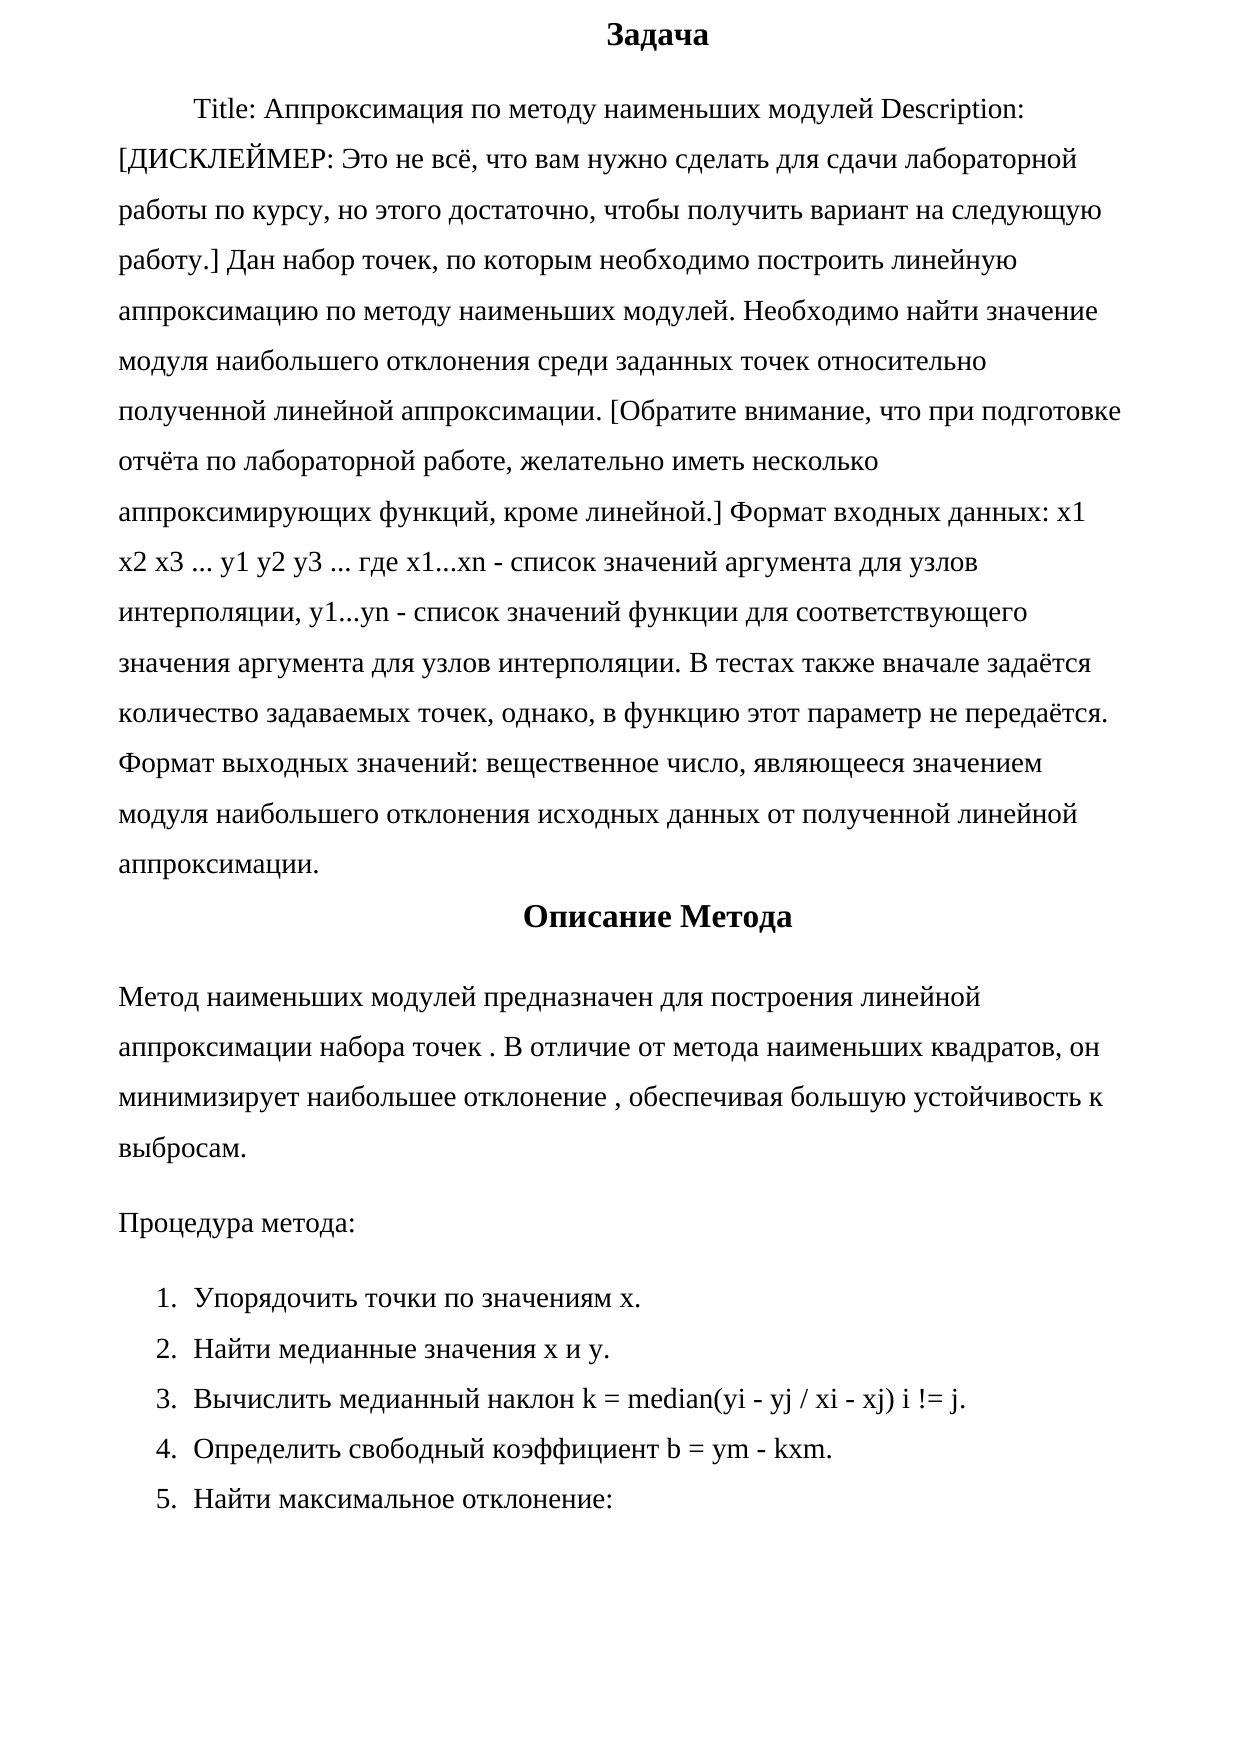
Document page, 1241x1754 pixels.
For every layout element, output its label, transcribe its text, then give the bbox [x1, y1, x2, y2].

list Найти медианные значения x и y. [156, 1331, 1122, 1364]
text Title: Аппроксимация по методу наименьших модулей Description: [ДИСКЛЕЙМЕР: Это не всё, что вам нужно сделать для сдачи лабораторной работы по курсу, но этого достаточно, чтобы получить вариант на следующую работу.] Дан набор точек, по которым необходимо построить линейную аппроксимацию по методу наименьших модулей. Необходимо найти значение модуля наибольшего отклонения среди заданных точек относительно полученной линейной аппроксимации. [Обратите внимание, что при подготовке отчёта по лабораторной работе, желательно иметь несколько аппроксимирующих функций, кроме линейной.] Формат входных данных: x1 x2 x3 ... y1 y2 y3 ... где x1...xn - список значений аргумента для узлов интерполяции, y1...yn - список значений функции для соответствующего значения аргумента для узлов интерполяции. В тестах также вначале задаётся количество задаваемых точек, однако, в функцию этот параметр не передаётся. Формат выходных значений: вещественное число, являющееся значением модуля наибольшего отклонения исходных данных от полученной линейной аппроксимации. [118, 91, 1122, 879]
text Процедура метода: [118, 1205, 1122, 1239]
list Найти максимальное отклонение: [156, 1482, 1122, 1515]
text Задача [118, 15, 1122, 53]
text Описание Метода [118, 896, 1122, 935]
list Упорядочить точки по значениям x. [156, 1280, 1122, 1314]
list Вычислить медианный наклон k = median(yi - yj / xi - xj) i != j. [156, 1381, 1122, 1414]
text Метод наименьших модулей предназначен для построения линейной аппроксимации набора точек . В отличие от метода наименьших квадратов, он минимизирует наибольшее отклонение , обеспечивая большую устойчивость к выбросам. [118, 979, 1122, 1163]
list Определить свободный коэффициент b = ym - kxm. [156, 1431, 1122, 1465]
